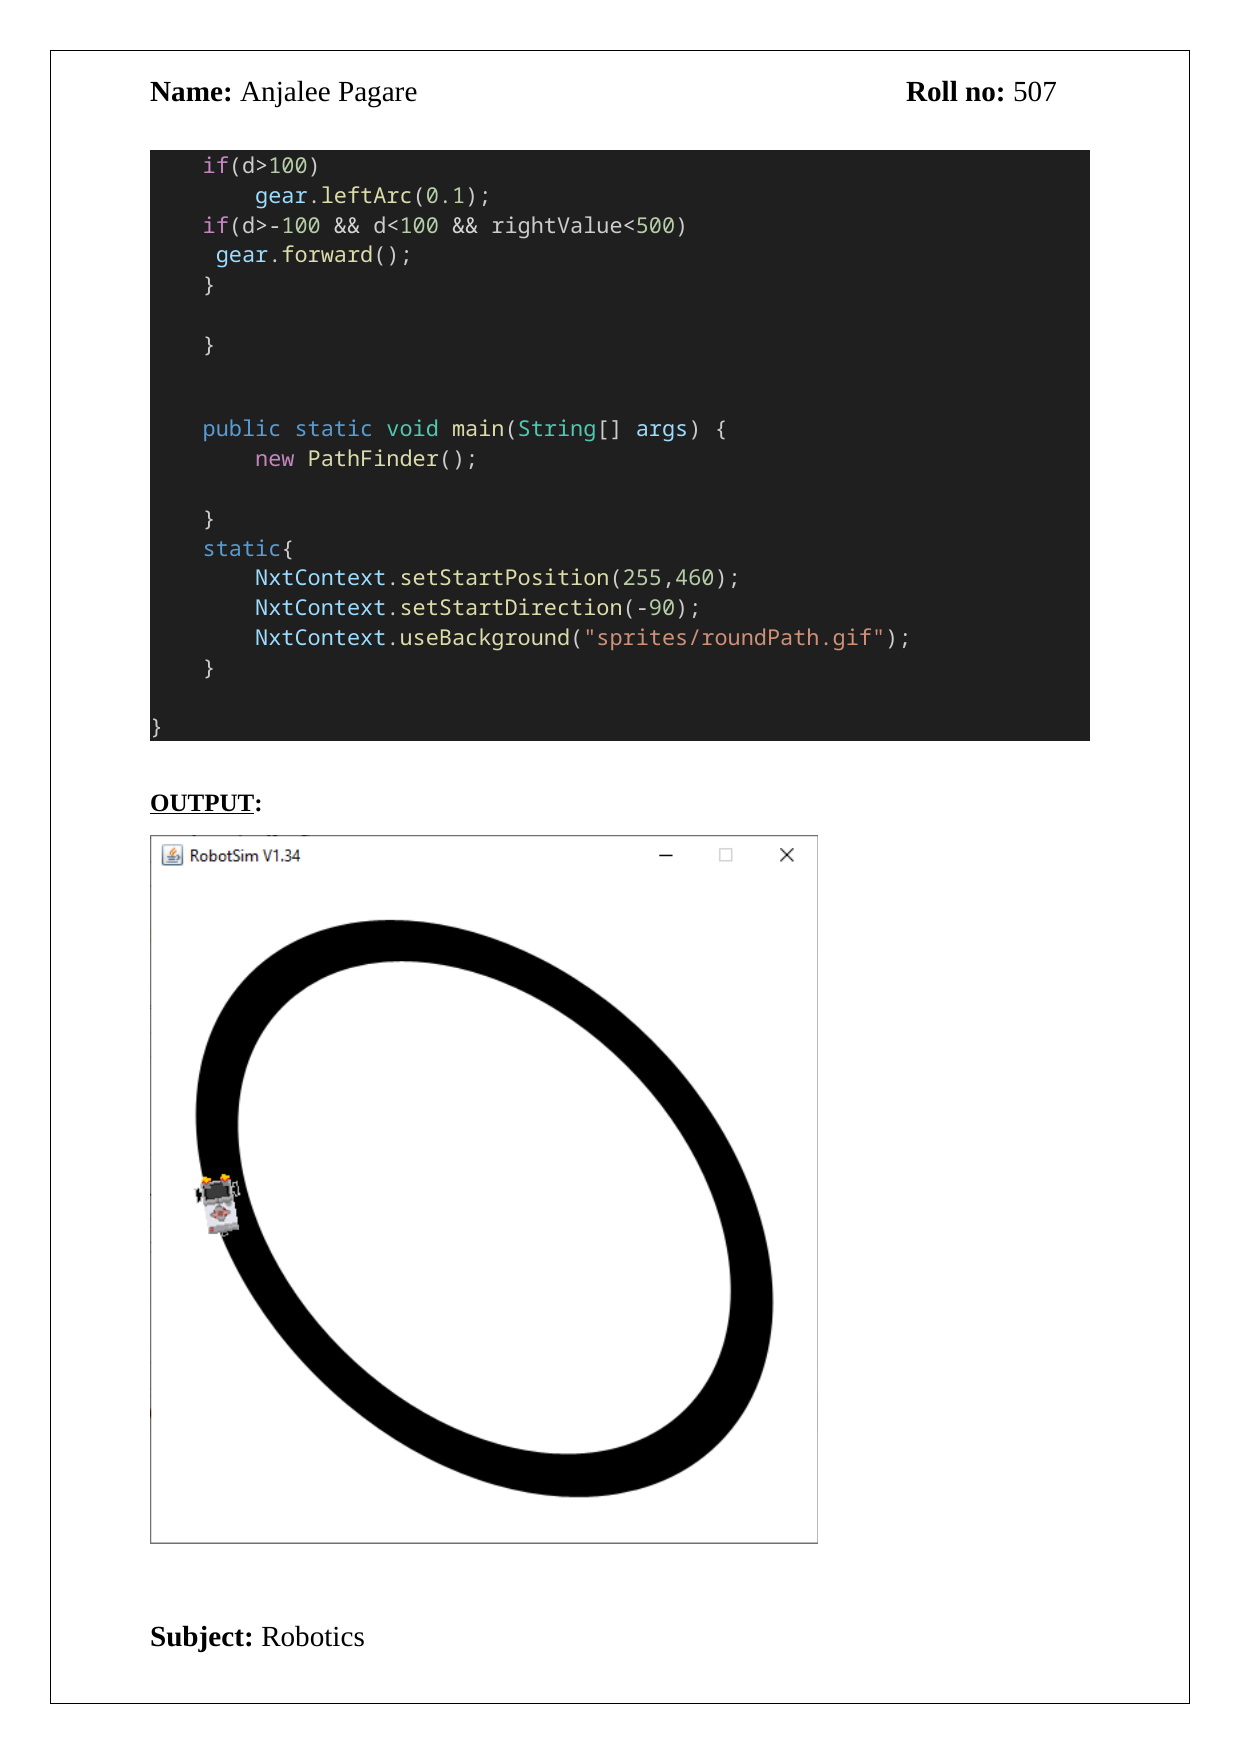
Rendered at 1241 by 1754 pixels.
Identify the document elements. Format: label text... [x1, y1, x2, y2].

text static{ [150, 532, 1090, 562]
text gear.leftArc(0.1); [150, 180, 1090, 209]
text NxtContext.useBackground("sprites/roundPath.gif"); [150, 622, 1090, 652]
text gear.forward(); [150, 239, 1090, 269]
text } [150, 269, 1090, 299]
text if(d>100) [150, 150, 1090, 180]
text } [150, 711, 1090, 741]
text if(d>-100 && d<100 && rightValue<500) [150, 209, 1090, 239]
text } [150, 503, 1090, 532]
text } [150, 652, 1090, 681]
text public static void main(String[] args) { [150, 413, 1090, 443]
text } [150, 329, 1090, 358]
picture [150, 835, 818, 1544]
text NxtContext.setStartPosition(255,460); [150, 562, 1090, 592]
text new PathFinder(); [150, 443, 1090, 473]
text OUTPUT: [150, 788, 1090, 817]
text NxtContext.setStartDirection(-90); [150, 592, 1090, 622]
